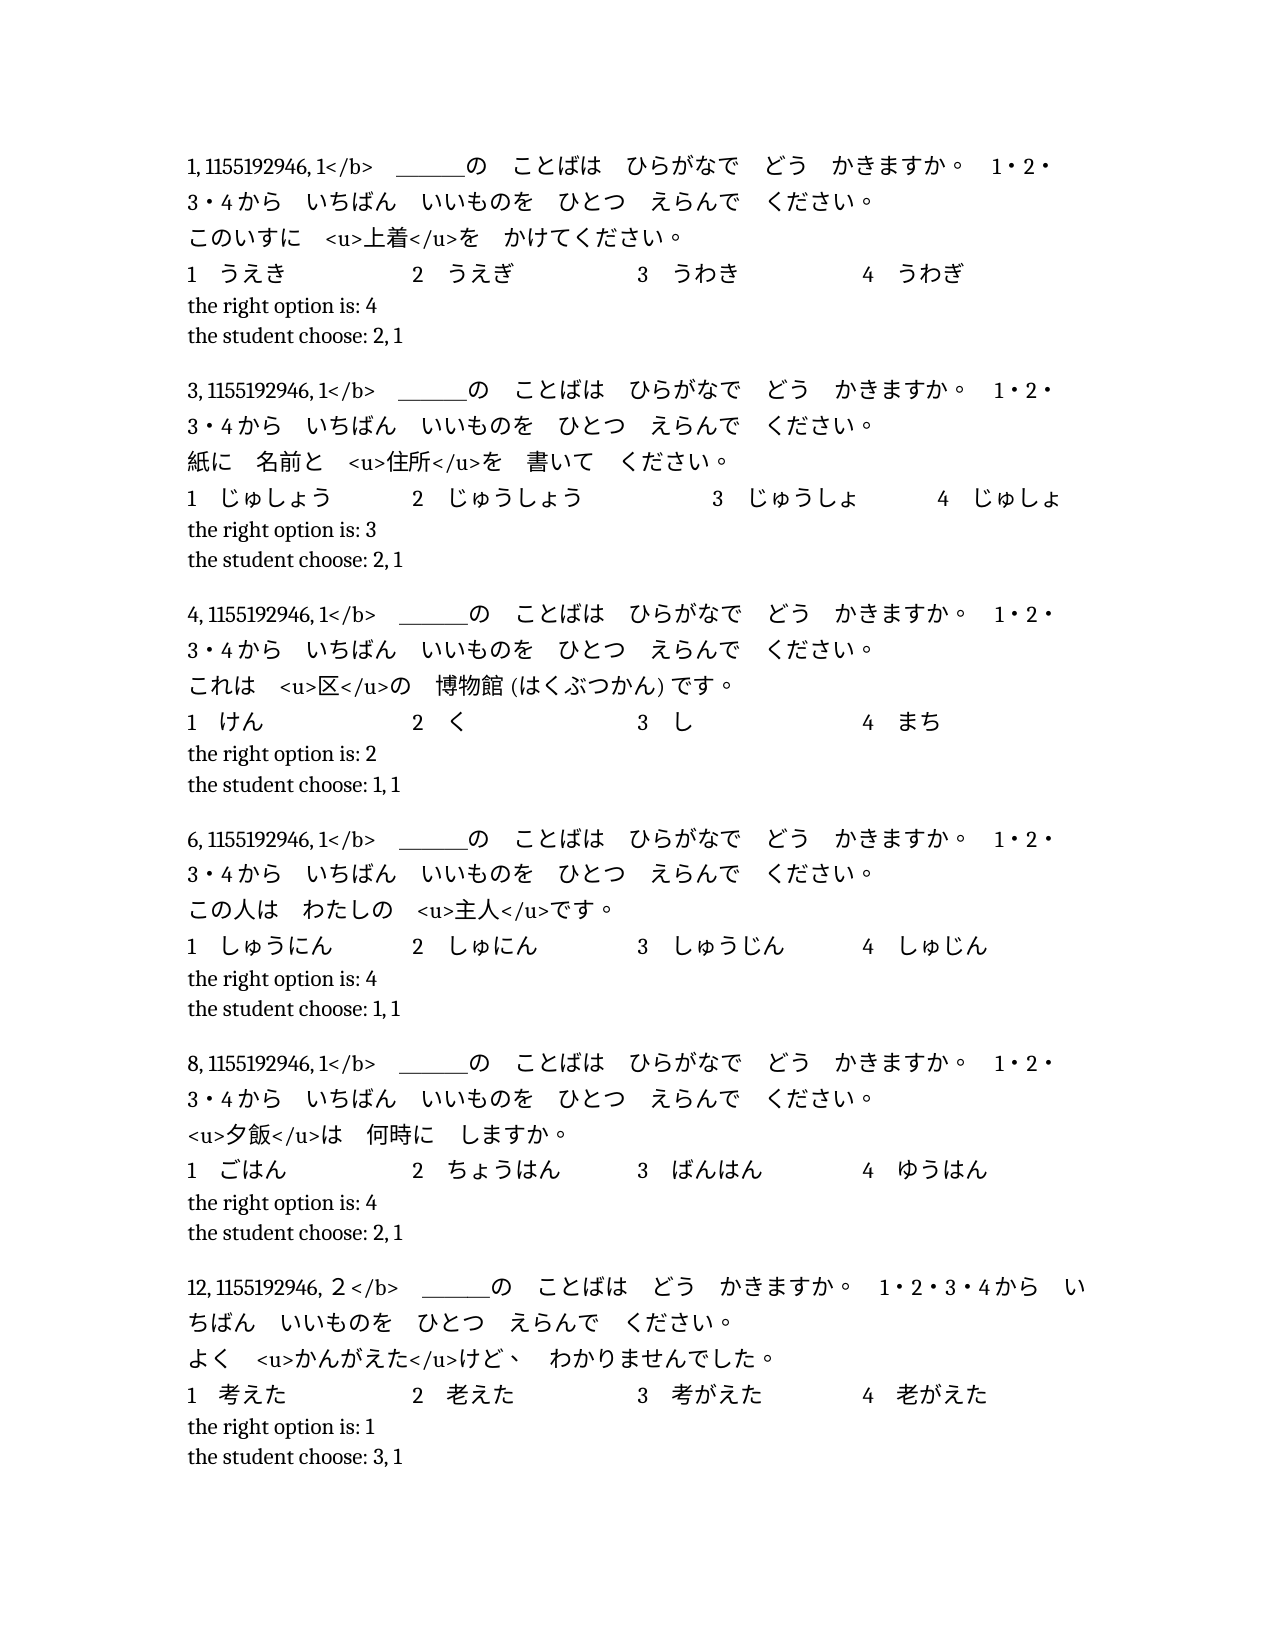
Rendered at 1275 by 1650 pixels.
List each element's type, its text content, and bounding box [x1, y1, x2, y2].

text 1, 1155192946, 1</b> ＿＿＿の ことばは ひらがなで どう かきますか。 1・2・3・4から いちばん いいものを ひとつ えらんで ください。 このいすに <u>上着</u>を かけてください。 1 うえき 2 うえぎ 3 うわき 4 うわぎ the right option is: 4 the student choose: 2, 1 [187, 150, 1087, 349]
text 4, 1155192946, 1</b> ＿＿＿の ことばは ひらがなで どう かきますか。 1・2・3・4から いちばん いいものを ひとつ えらんで ください。 これは <u>区</u>の 博物館 (はくぶつかん) です。 1 けん 2 く 3 し 4 まち the right option is: 2 the student choose: 1, 1 [187, 598, 1087, 798]
text 6, 1155192946, 1</b> ＿＿＿の ことばは ひらがなで どう かきますか。 1・2・3・4から いちばん いいものを ひとつ えらんで ください。 この人は わたしの <u>主人</u>です。 1 しゅうにん 2 しゅにん 3 しゅうじん 4 しゅじん the right option is: 4 the student choose: 1, 1 [187, 822, 1087, 1022]
text 12, 1155192946, ２</b> ＿＿＿の ことばは どう かきますか。 1・2・3・4から いちばん いいものを ひとつ えらんで ください。 よく <u>かんがえた</u>けど、 わかりませんでした。 1 考えた 2 老えた 3 考がえた 4 老がえた the right option is: 1 the student choose: 3, 1 [187, 1271, 1087, 1470]
text 8, 1155192946, 1</b> ＿＿＿の ことばは ひらがなで どう かきますか。 1・2・3・4から いちばん いいものを ひとつ えらんで ください。 <u>夕飯</u>は 何時に しますか。 1 ごはん 2 ちょうはん 3 ばんはん 4 ゆうはん the right option is: 4 the student choose: 2, 1 [187, 1047, 1087, 1246]
text 3, 1155192946, 1</b> ＿＿＿の ことばは ひらがなで どう かきますか。 1・2・3・4から いちばん いいものを ひとつ えらんで ください。 紙に 名前と <u>住所</u>を 書いて ください。 1 じゅしょう 2 じゅうしょう 3 じゅうしょ 4 じゅしょ the right option is: 3 the student choose: 2, 1 [187, 374, 1087, 574]
